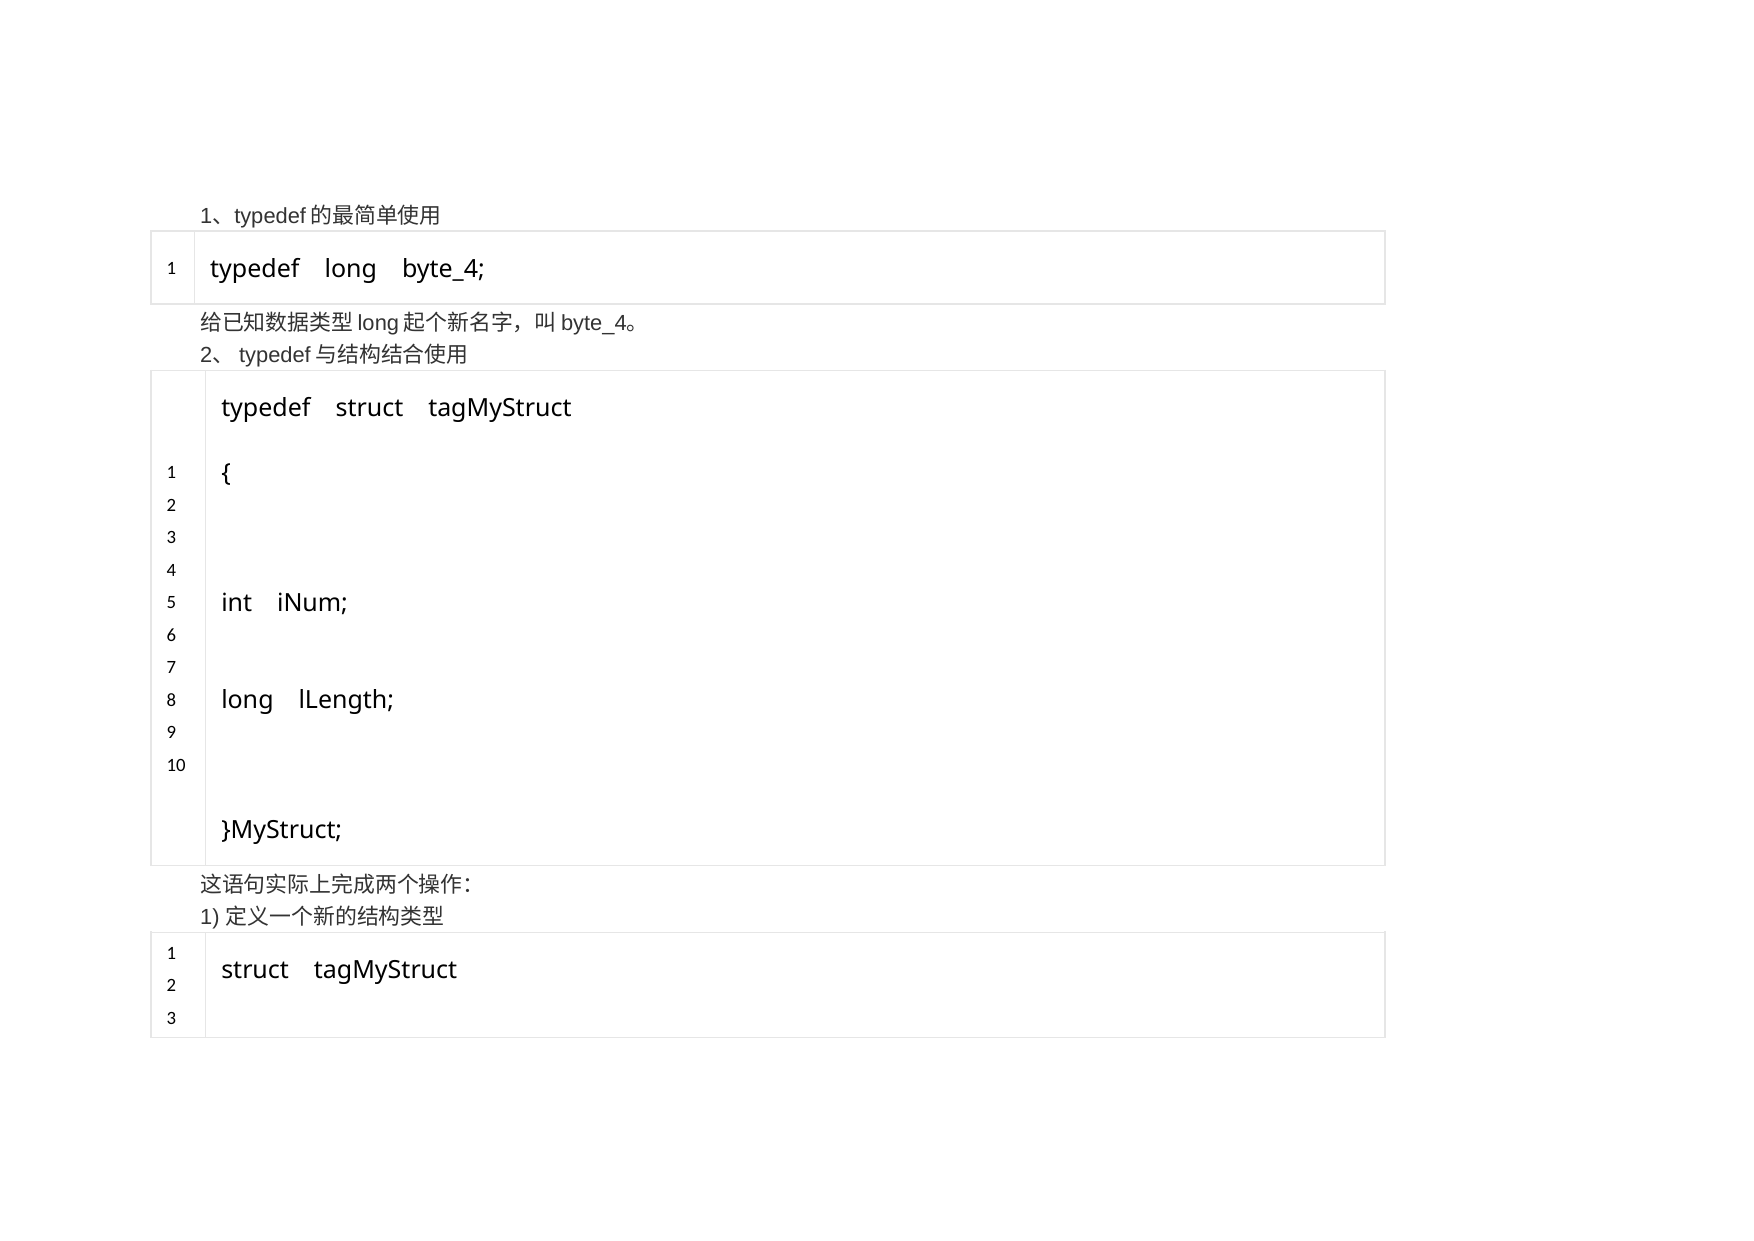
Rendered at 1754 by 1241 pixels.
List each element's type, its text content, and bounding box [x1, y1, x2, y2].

table_header 1 2 3 4 5 6 7 8 9 10 [152, 371, 205, 865]
text 1) 定义一个新的结构类型 [150, 899, 1604, 931]
text 给已知数据类型long起个新名字，叫byte_4。 [150, 304, 1604, 337]
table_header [152, 933, 205, 1037]
table_header typedef long byte_4; [195, 232, 1384, 303]
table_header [206, 933, 1384, 1037]
table_header 1 [152, 232, 194, 303]
text 2、 typedef与结构结合使用 [150, 337, 1604, 369]
table_header typedef struct tagMyStruct { int iNum; long lLength; }MyStruct; [206, 371, 1384, 865]
text 这语句实际上完成两个操作： [150, 866, 1604, 899]
text 1、typedef的最简单使用 [150, 198, 1604, 230]
